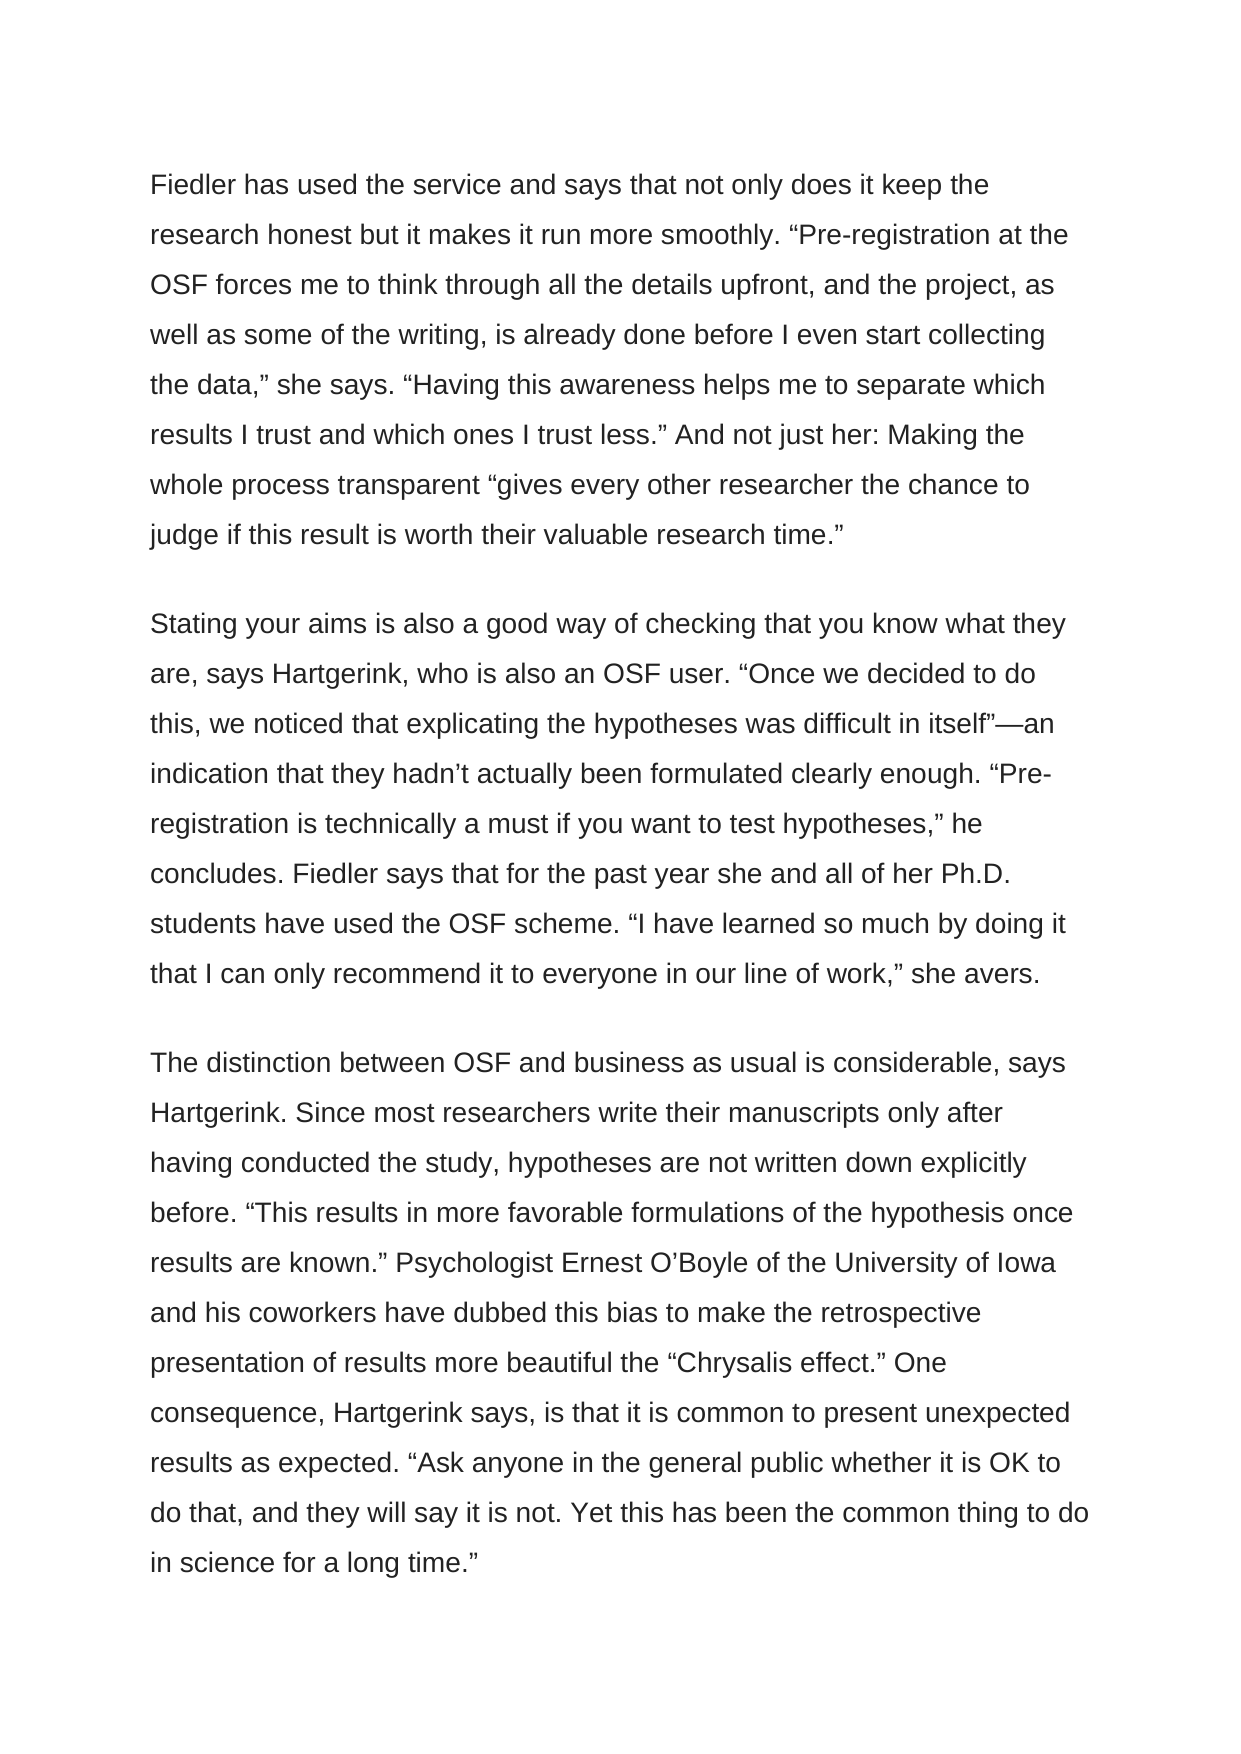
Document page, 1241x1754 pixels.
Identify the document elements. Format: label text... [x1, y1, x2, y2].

text The distinction between OSF and business as usual is considerable, says Hartgerink. Since most researchers write their manuscripts only after having conducted the study, hypotheses are not written down explicitly before. “This results in more favorable formulations of the hypothesis once results are known.” Psychologist Ernest O’Boyle of the University of Iowa and his coworkers have dubbed this bias to make the retrospective presentation of results more beautiful the “Chrysalis effect.” One consequence, Hartgerink says, is that it is common to present unexpected results as expected. “Ask anyone in the general public whether it is OK to do that, and they will say it is not. Yet this has been the common thing to do in science for a long time.” [150, 1028, 1090, 1578]
text Fiedler has used the service and says that not only does it keep the research honest but it makes it run more smoothly. “Pre-registration at the OSF forces me to think through all the details upfront, and the project, as well as some of the writing, is already done before I even start collecting the data,” she says. “Having this awareness helps me to separate which results I trust and which ones I trust less.” And not just her: Making the whole process transparent “gives every other researcher the chance to judge if this result is worth their valuable research time.” [150, 150, 1090, 550]
text Stating your aims is also a good way of checking that you know what they are, says Hartgerink, who is also an OSF user. “Once we decided to do this, we noticed that explicating the hypotheses was difficult in itself”—an indication that they hadn’t actually been formulated clearly enough. “Pre-registration is technically a must if you want to test hypotheses,” he concludes. Fiedler says that for the past year she and all of her Ph.D. students have used the OSF scheme. “I have learned so much by doing it that I can only recommend it to everyone in our line of work,” she avers. [150, 589, 1090, 989]
